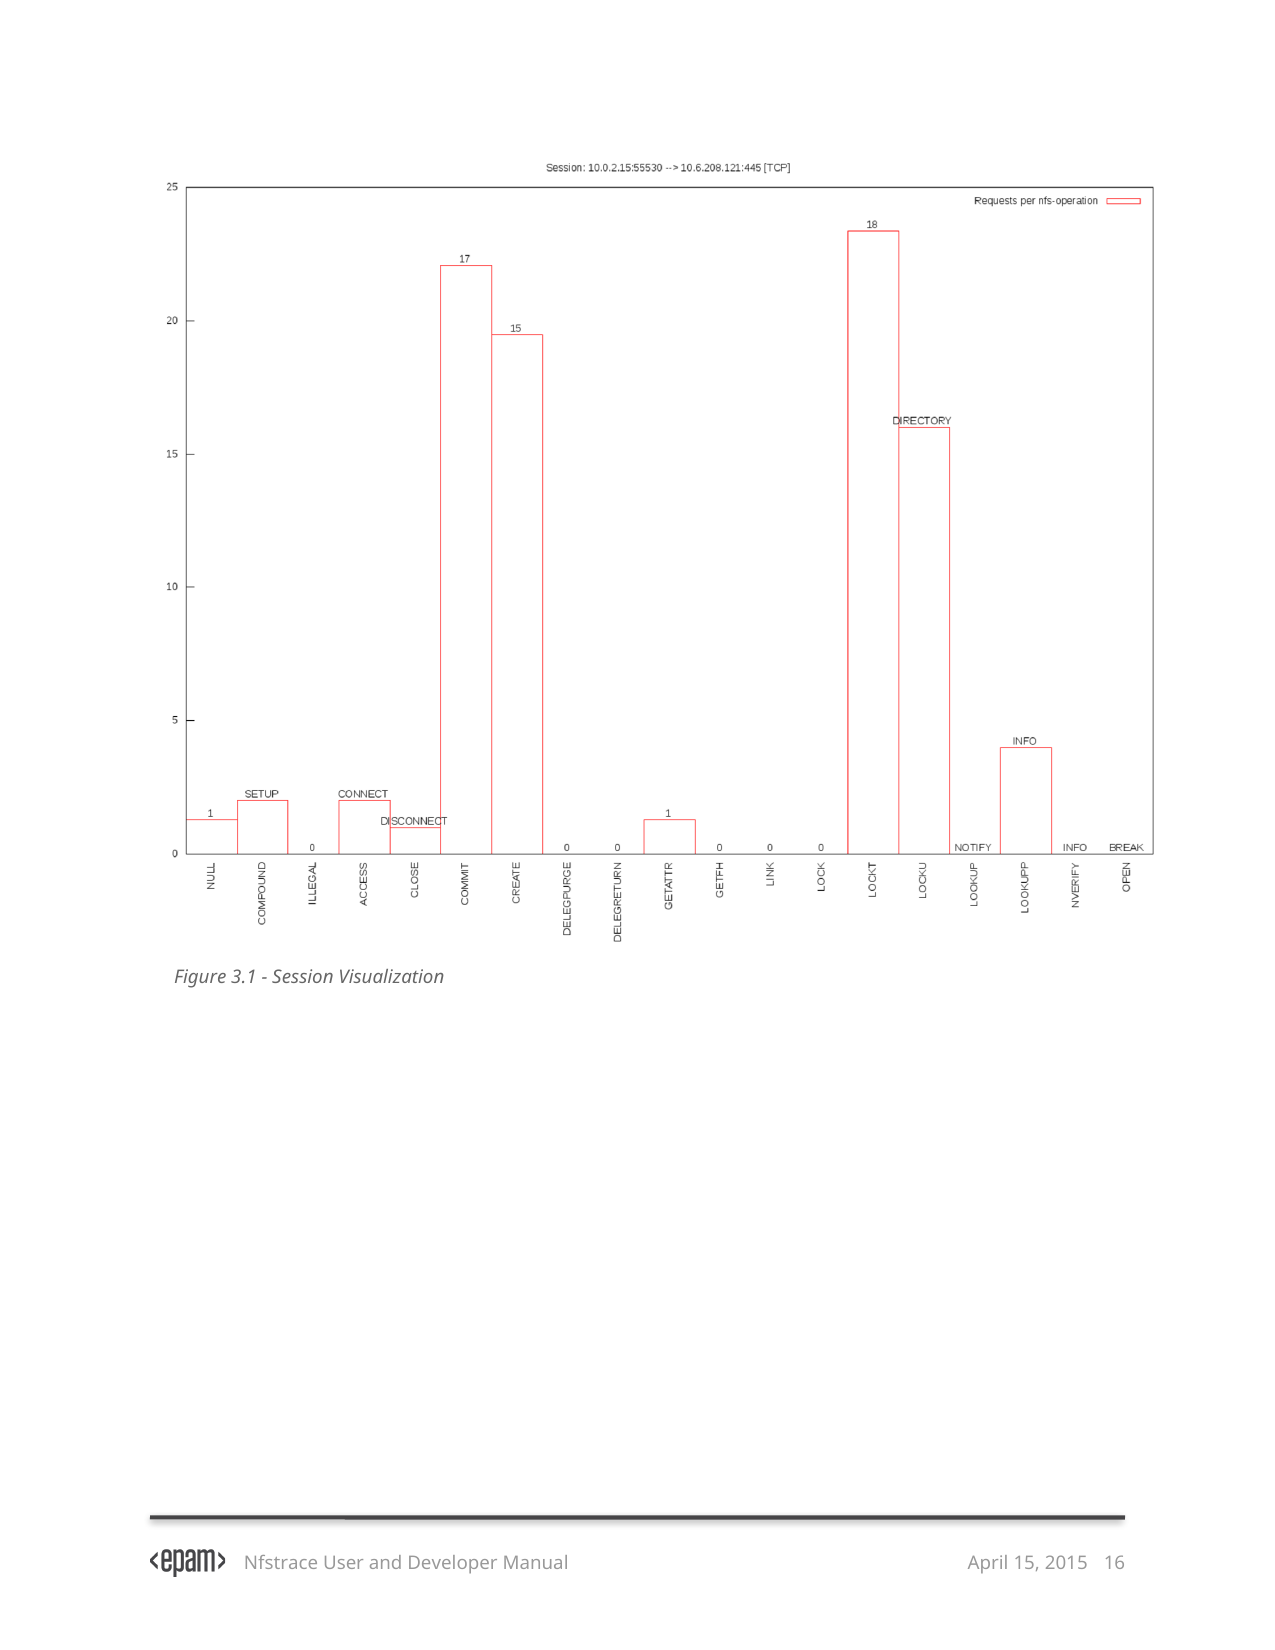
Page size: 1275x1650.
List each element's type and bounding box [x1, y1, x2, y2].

picture [150, 150, 1172, 942]
